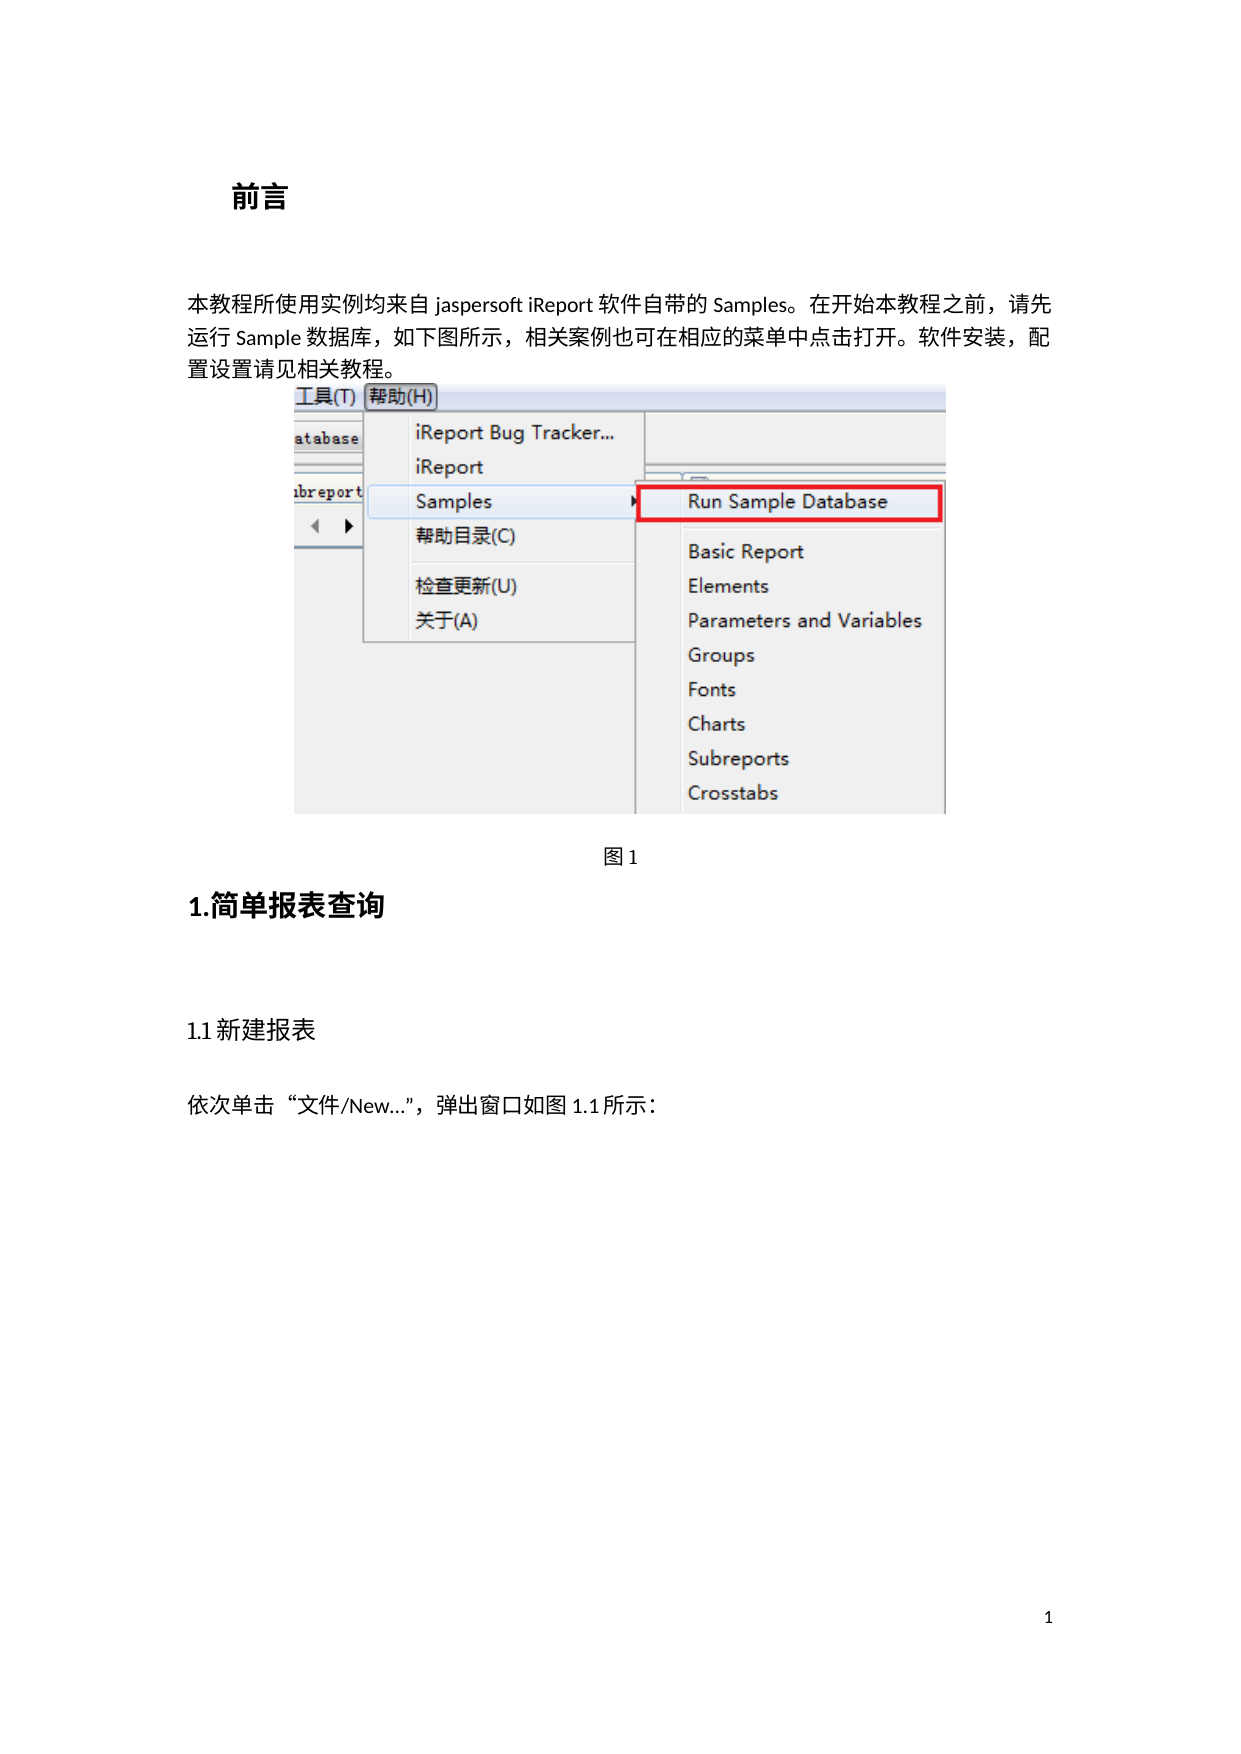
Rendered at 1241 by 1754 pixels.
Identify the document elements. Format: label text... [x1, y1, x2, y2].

picture [294, 383, 946, 814]
text 本教程所使用实例均来自jaspersoft iReport软件自带的Samples。在开始本教程之前，请先运行Sample 数据库，如下图所示，相关案例也可在相应的菜单中点击打开。软件安装，配置设置请见相关教程。 [187, 287, 1053, 384]
text 图 1 [187, 839, 1053, 872]
subtitle 1.简单报表查询 [187, 872, 1053, 937]
text 依次单击“文件/New…”，弹出窗口如图1.1所示： [187, 1088, 1053, 1120]
subtitle 前言 [187, 162, 1053, 227]
subtitle 1.1新建报表 [187, 996, 1053, 1061]
